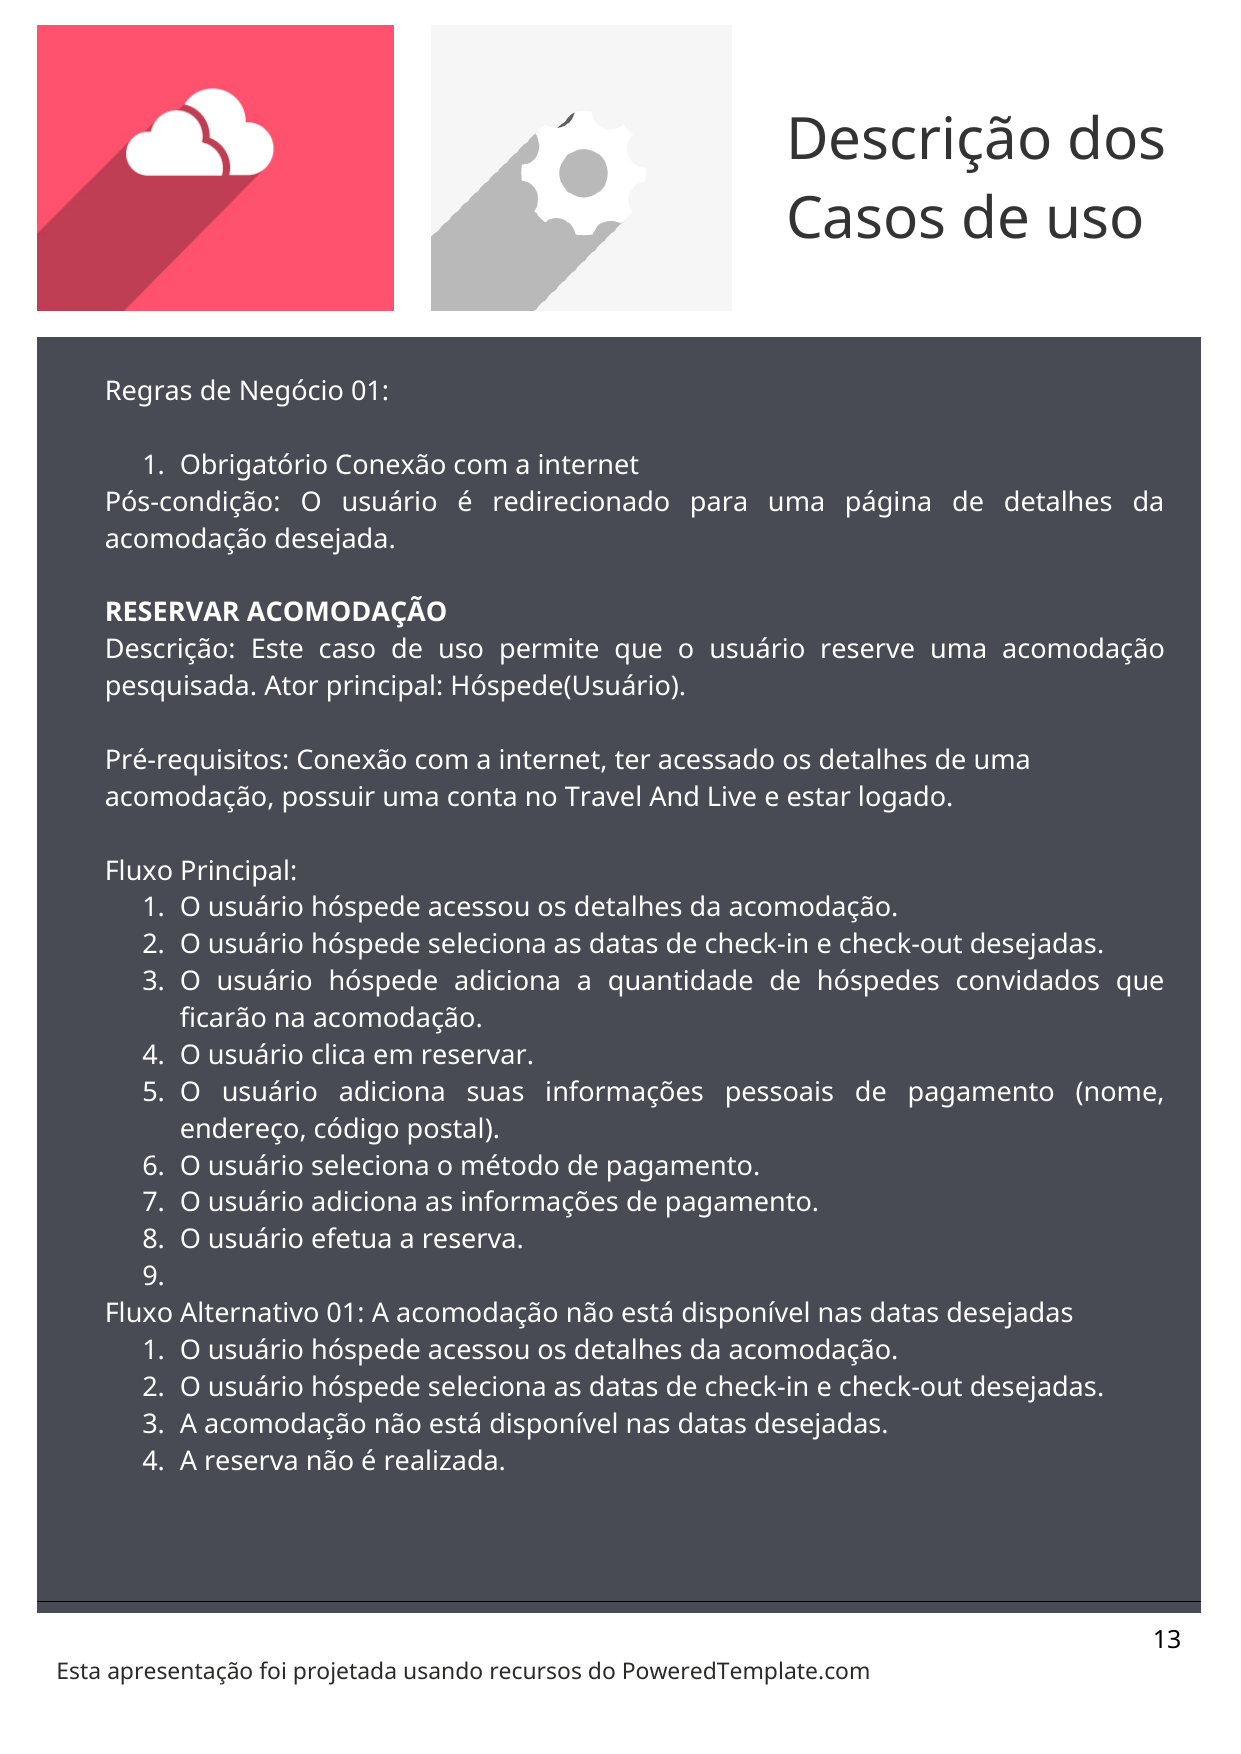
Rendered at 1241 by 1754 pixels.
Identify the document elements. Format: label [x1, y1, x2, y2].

picture [37, 25, 394, 311]
picture [431, 25, 732, 311]
picture [37, 337, 1201, 1601]
picture [37, 1602, 1201, 1613]
